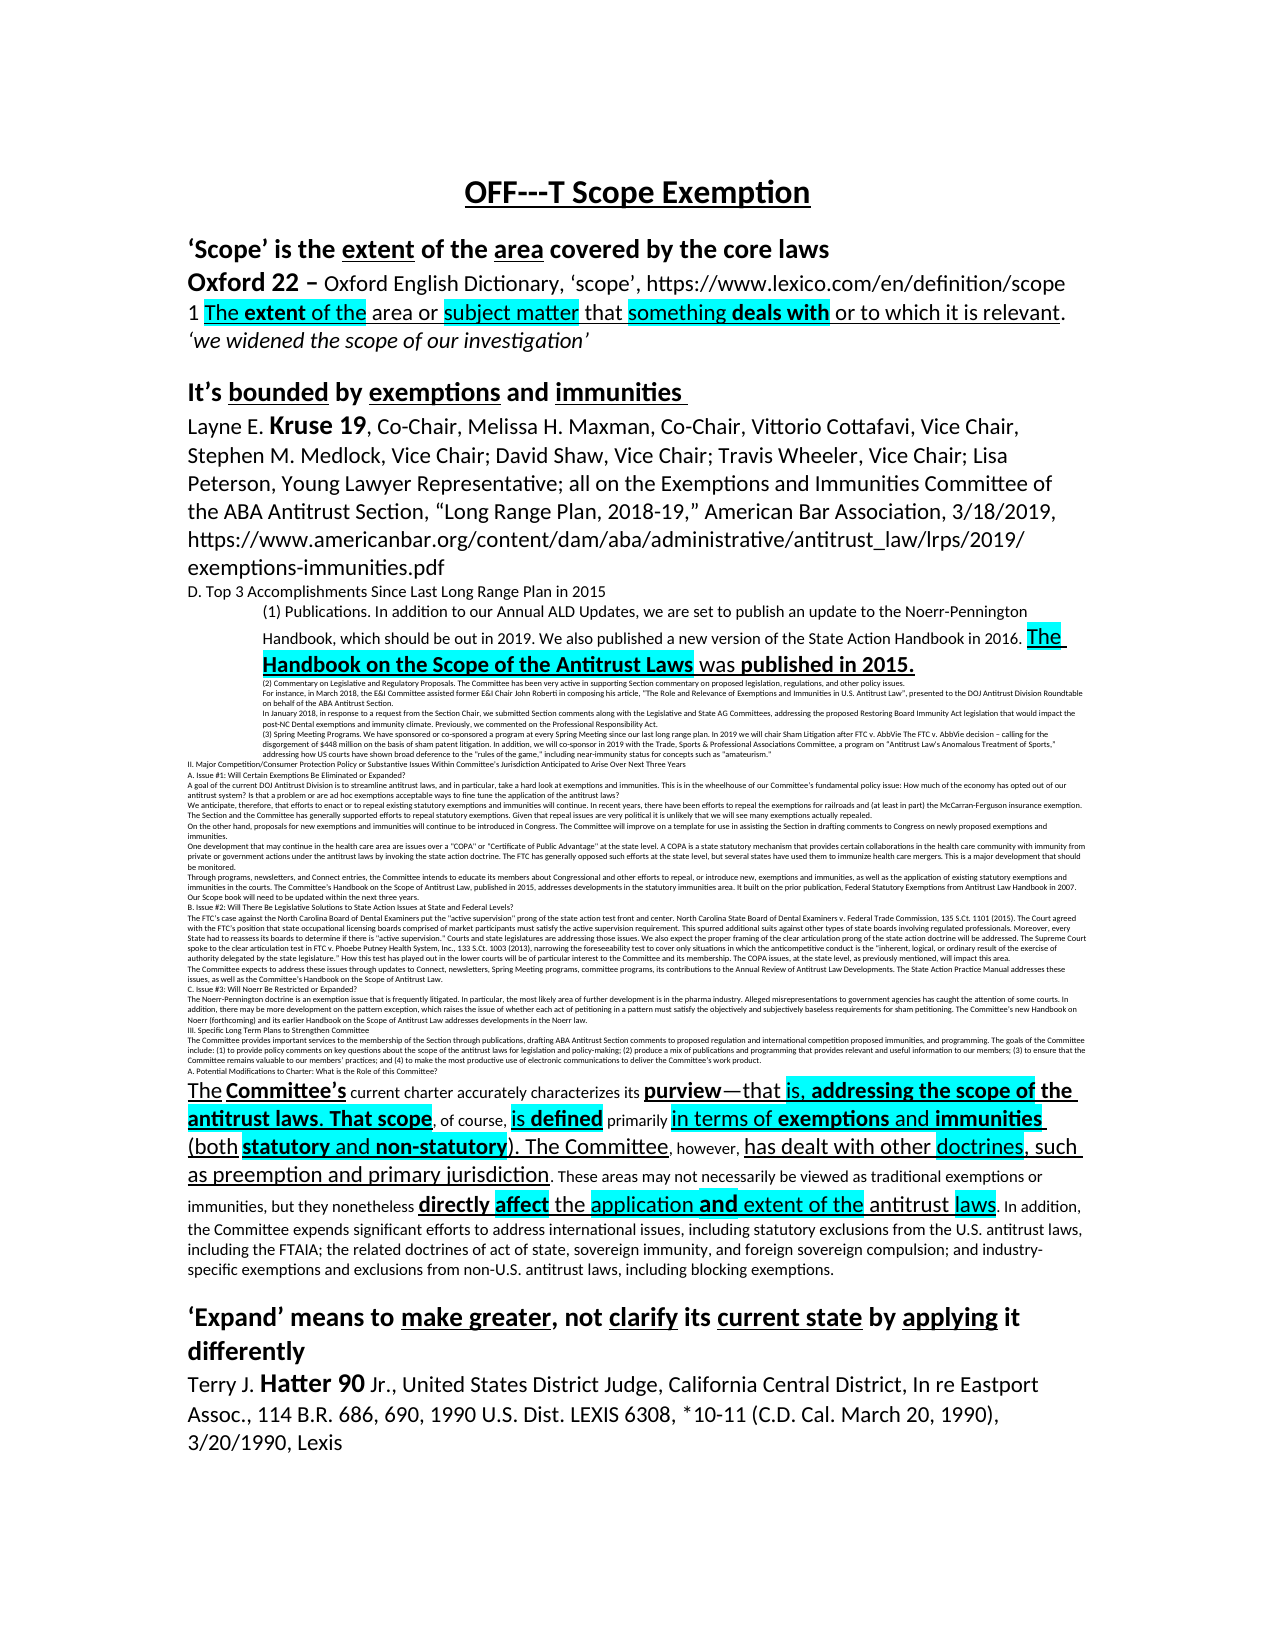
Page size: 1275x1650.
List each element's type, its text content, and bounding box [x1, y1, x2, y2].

text For instance, in March 2018, the E&I Committee assisted former E&I Chair John Roberti in composing his article, “The Role and Relevance of Exemptions and Immunities in U.S. Antitrust Law”, presented to the DOJ Antitrust Division Roundtable on behalf of the ABA Antitrust Section. [262, 688, 1087, 709]
text Layne E. Kruse 19, Co-Chair, Melissa H. Maxman, Co-Chair, Vittorio Cottafavi, Vice Chair, Stephen M. Medlock, Vice Chair; David Shaw, Vice Chair; Travis Wheeler, Vice Chair; Lisa Peterson, Young Lawyer Representative; all on the Exemptions and Immunities Committee of the ABA Antitrust Section, “Long Range Plan, 2018-19,” American Bar Association, 3/18/2019, https://www.americanbar.org/content/dam/aba/administrative/antitrust_law/lrps/2019/exemptions-immunities.pdf [187, 408, 1087, 581]
text Oxford 22 – Oxford English Dictionary, ‘scope’, https://www.lexico.com/en/definition/scope [187, 265, 1087, 298]
subtitle ‘Scope’ is the extent of the area covered by the core laws [187, 232, 1087, 265]
text The Committee’s current charter accurately characterizes its purview—that is, addressing the scope of the antitrust laws. That scope, of course, is defined primarily in terms of exemptions and immunities (both statutory and non-statutory). The Committee, however, has dealt with other doctrines, such as preemption and primary jurisdiction. These areas may not necessarily be viewed as traditional exemptions or immunities, but they nonetheless directly affect the application and extent of the antitrust laws. In addition, the Committee expends significant efforts to address international issues, including statutory exclusions from the U.S. antitrust laws, including the FTAIA; the related doctrines of act of state, sovereign immunity, and foreign sovereign compulsion; and industry-specific exemptions and exclusions from non-U.S. antitrust laws, including blocking exemptions. [187, 1076, 1087, 1280]
subtitle OFF---T Scope Exemption [187, 171, 1087, 212]
text (1) Publications. In addition to our Annual ALD Updates, we are set to publish an update to the Noerr-Pennington Handbook, which should be out in 2019. We also published a new version of the State Action Handbook in 2016. The Handbook on the Scope of the Antitrust Laws was published in 2015. [262, 602, 1087, 678]
text ‘we widened the scope of our investigation’ [187, 326, 1087, 354]
subtitle It’s bounded by exemptions and immunities [187, 375, 1087, 408]
text D. Top 3 Accomplishments Since Last Long Range Plan in 2015 [187, 581, 1087, 602]
text Terry J. Hatter 90 Jr., United States District Judge, California Central District, In re Eastport Assoc., 114 B.R. 686, 690, 1990 U.S. Dist. LEXIS 6308, *10-11 (C.D. Cal. March 20, 1990), 3/20/1990, Lexis [187, 1367, 1087, 1456]
text 1 The extent of the area or subject matter that something deals with or to which it is relevant. [187, 298, 1087, 326]
subtitle ‘Expand’ means to make greater, not clarify its current state by applying it differently [187, 1301, 1087, 1367]
text On the other hand, proposals for new exemptions and immunities will continue to be introduced in Congress. The Committee will improve on a template for use in assisting the Section in drafting comments to Congress on newly proposed exemptions and immunities. [187, 821, 1087, 841]
